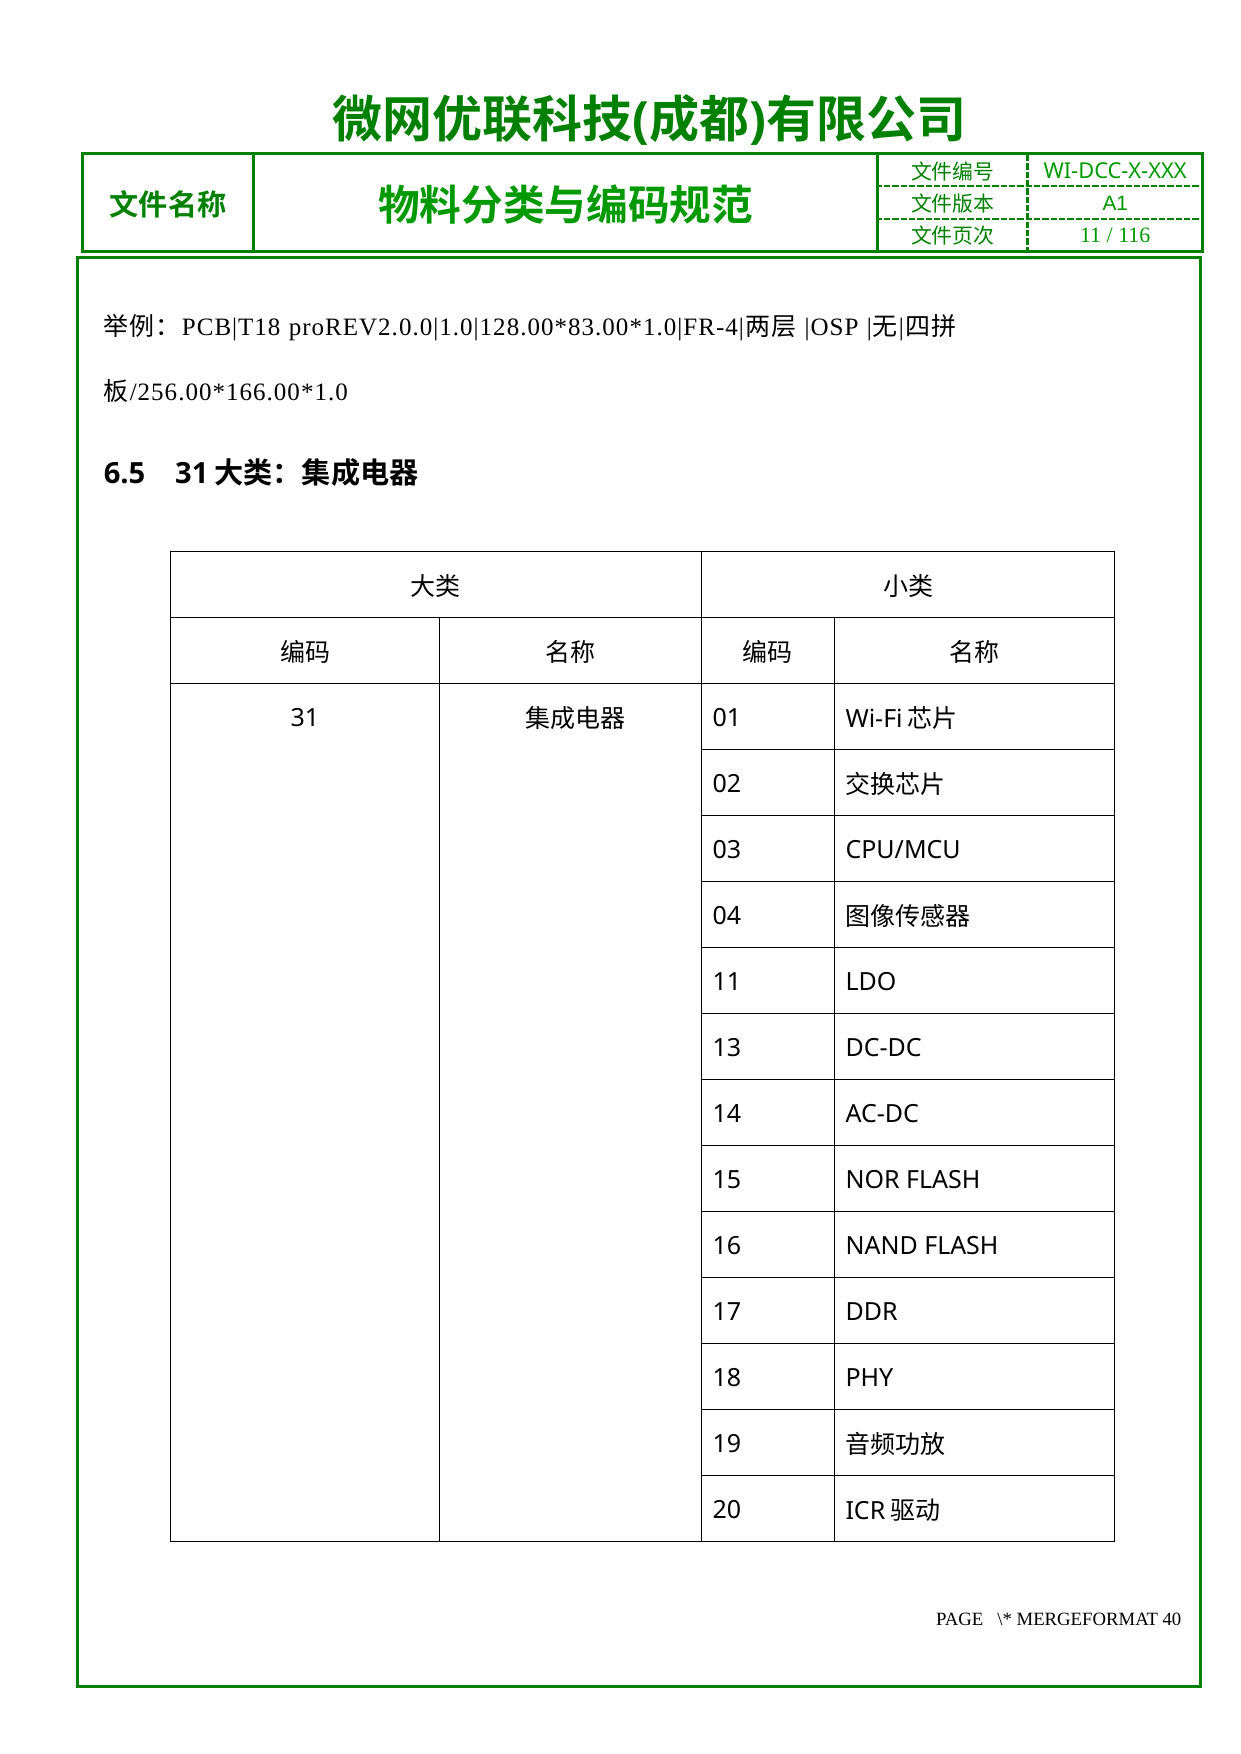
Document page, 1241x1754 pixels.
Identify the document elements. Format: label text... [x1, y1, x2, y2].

table_cell 名称 [440, 618, 701, 683]
table_cell 31 [171, 684, 439, 1541]
table_cell 15 [702, 1146, 834, 1211]
table_cell CPU/MCU [835, 816, 1114, 881]
table_cell 19 [702, 1410, 834, 1475]
table_cell 交换芯片 [835, 750, 1114, 815]
text 举例：PCB|T18 proREV2.0.0|1.0|128.00*83.00*1.0|FR-4|两层 |OSP |无|四拼板/256.00*166.00*1.0 [103, 292, 1181, 422]
table_cell Wi-Fi芯片 [835, 684, 1114, 749]
table_cell 20 [702, 1476, 834, 1541]
table_cell DDR [835, 1278, 1114, 1343]
table_cell PHY [835, 1344, 1114, 1409]
table_cell 18 [702, 1344, 834, 1409]
table_cell 03 [702, 816, 834, 881]
table_cell 集成电器 [440, 684, 701, 1541]
table_cell 04 [702, 882, 834, 947]
subtitle 31大类：集成电器 [103, 438, 1181, 503]
table_cell 13 [702, 1014, 834, 1079]
table_cell 11 [702, 948, 834, 1013]
table_cell LDO [835, 948, 1114, 1013]
table_cell 编码 [702, 618, 834, 683]
table_cell 16 [702, 1212, 834, 1277]
table_cell 17 [702, 1278, 834, 1343]
table_cell 02 [702, 750, 834, 815]
table_cell 01 [702, 684, 834, 749]
table_cell ICR驱动 [835, 1476, 1114, 1541]
table_cell 名称 [835, 618, 1114, 683]
table_header 大类 [171, 552, 701, 617]
table_cell 14 [702, 1080, 834, 1145]
table_cell 图像传感器 [835, 882, 1114, 947]
table_cell NOR FLASH [835, 1146, 1114, 1211]
table_cell DC-DC [835, 1014, 1114, 1079]
table_cell 编码 [171, 618, 439, 683]
table_header 小类 [702, 552, 1114, 617]
table_cell AC-DC [835, 1080, 1114, 1145]
table_cell NAND FLASH [835, 1212, 1114, 1277]
table_cell 音频功放 [835, 1410, 1114, 1475]
